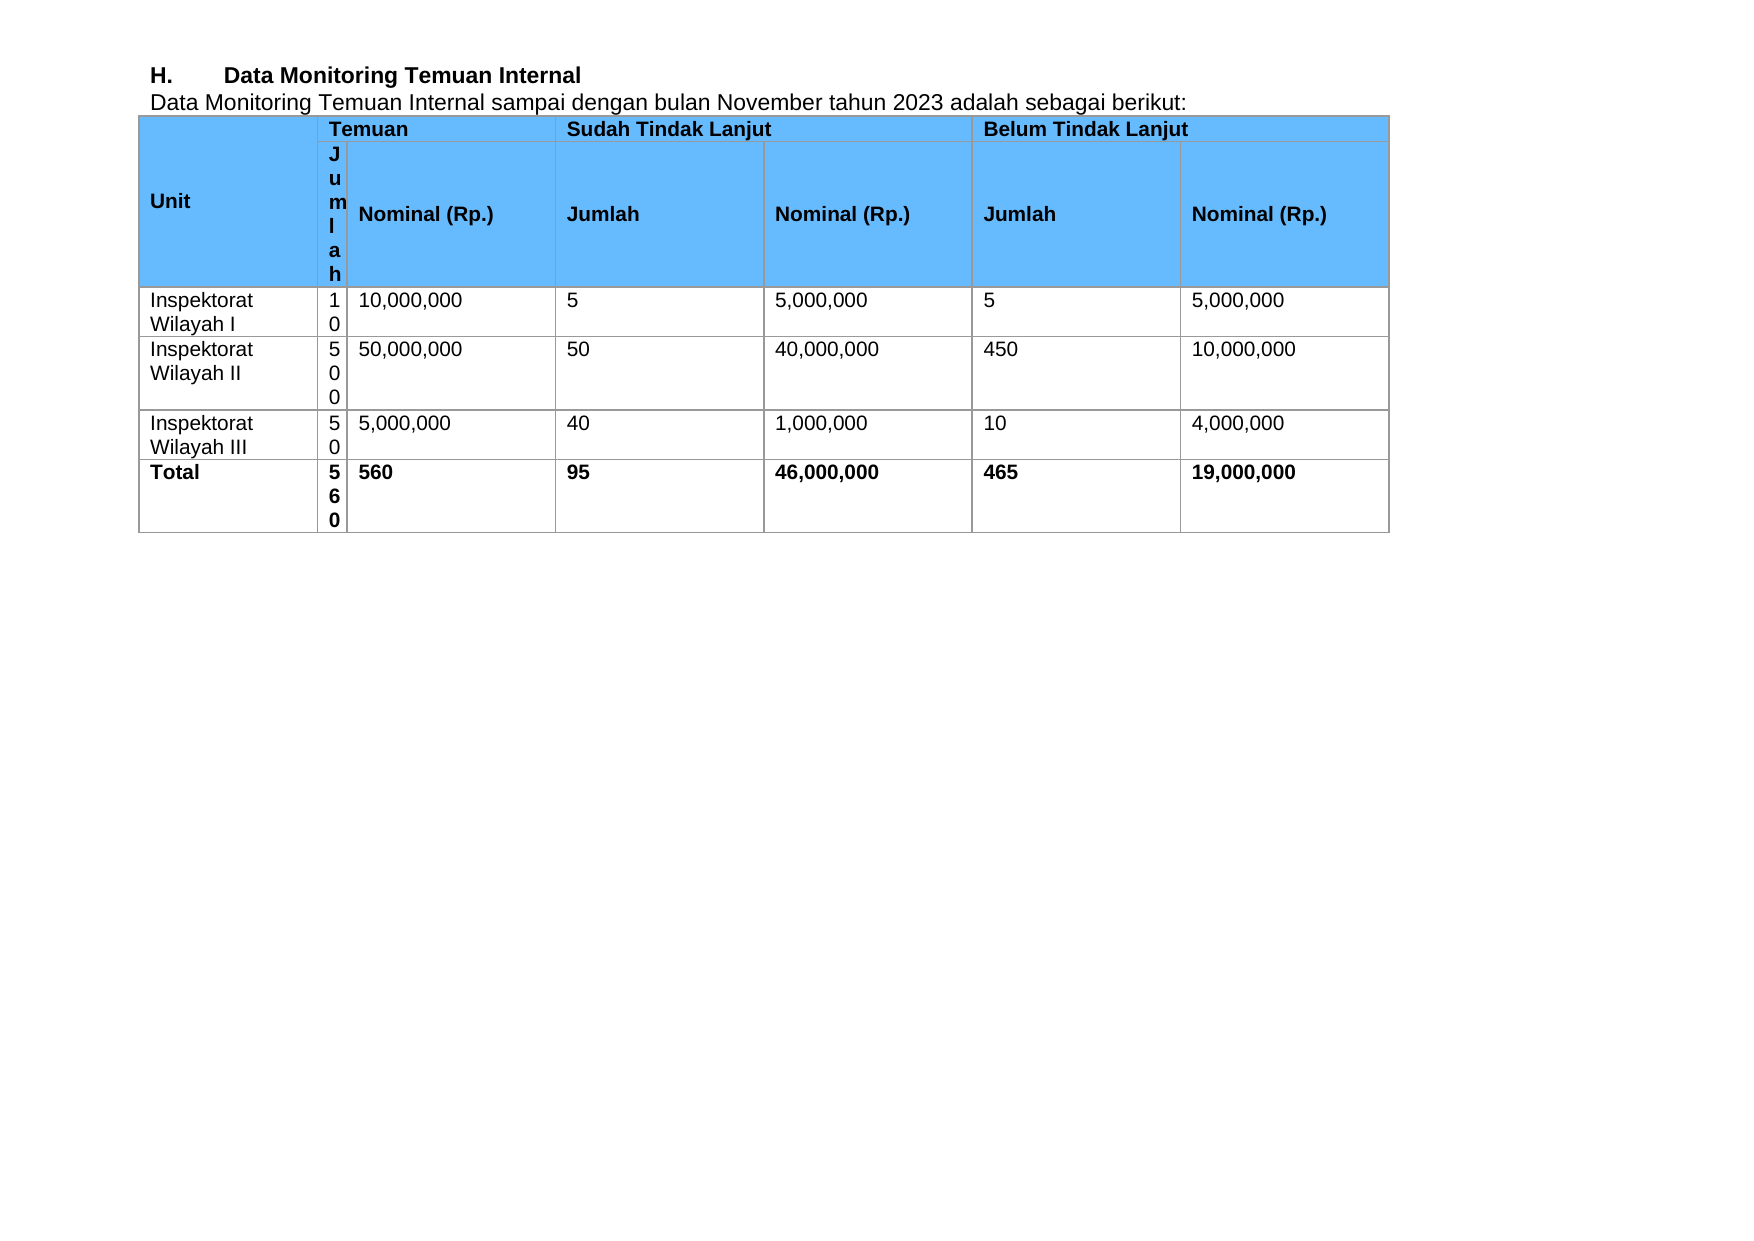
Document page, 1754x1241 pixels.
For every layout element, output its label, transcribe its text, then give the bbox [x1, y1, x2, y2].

table_header Temuan [318, 117, 555, 141]
table_cell 560 [318, 460, 346, 532]
table_cell 5,000,000 [765, 288, 971, 336]
table_cell Inspektorat Wilayah III [140, 411, 317, 458]
table_cell 50 [556, 337, 763, 409]
table_cell 10 [318, 288, 346, 336]
table_cell 10,000,000 [1181, 337, 1388, 409]
table_cell Nominal (Rp.) [765, 142, 971, 286]
table_cell 450 [973, 337, 1180, 409]
table_cell 5,000,000 [1181, 288, 1388, 336]
table_cell Jumlah [556, 142, 763, 286]
table_cell 4,000,000 [1181, 411, 1388, 458]
subtitle Data Monitoring Temuan Internal [150, 62, 1604, 89]
table_cell Jumlah [973, 142, 1180, 286]
table_header Belum Tindak Lanjut [973, 117, 1388, 141]
table_cell 19,000,000 [1181, 460, 1388, 532]
table_cell 10,000,000 [348, 288, 555, 336]
table_cell 40,000,000 [765, 337, 971, 409]
table_header Sudah Tindak Lanjut [556, 117, 971, 141]
table_cell 50 [318, 411, 346, 458]
table_cell Inspektorat Wilayah II [140, 337, 317, 409]
table_cell 10 [973, 411, 1180, 458]
table_cell 40 [556, 411, 763, 458]
table_cell Inspektorat Wilayah I [140, 288, 317, 336]
table_cell 95 [556, 460, 763, 532]
table_cell 5 [556, 288, 763, 336]
text Data Monitoring Temuan Internal sampai dengan bulan November tahun 2023 adalah sebagai berikut: [150, 89, 1604, 115]
table_cell Nominal (Rp.) [1181, 142, 1388, 286]
table_cell 500 [318, 337, 346, 409]
table_cell 46,000,000 [765, 460, 971, 532]
table_cell 50,000,000 [348, 337, 555, 409]
table_cell Nominal (Rp.) [348, 142, 555, 286]
table_cell 5,000,000 [348, 411, 555, 458]
table_cell 465 [973, 460, 1180, 532]
table_cell 1,000,000 [765, 411, 971, 458]
table_header Unit [140, 117, 317, 286]
table_cell 560 [348, 460, 555, 532]
table_cell Jumlah [318, 142, 346, 286]
table_cell 5 [973, 288, 1180, 336]
table_cell Total [140, 460, 317, 532]
